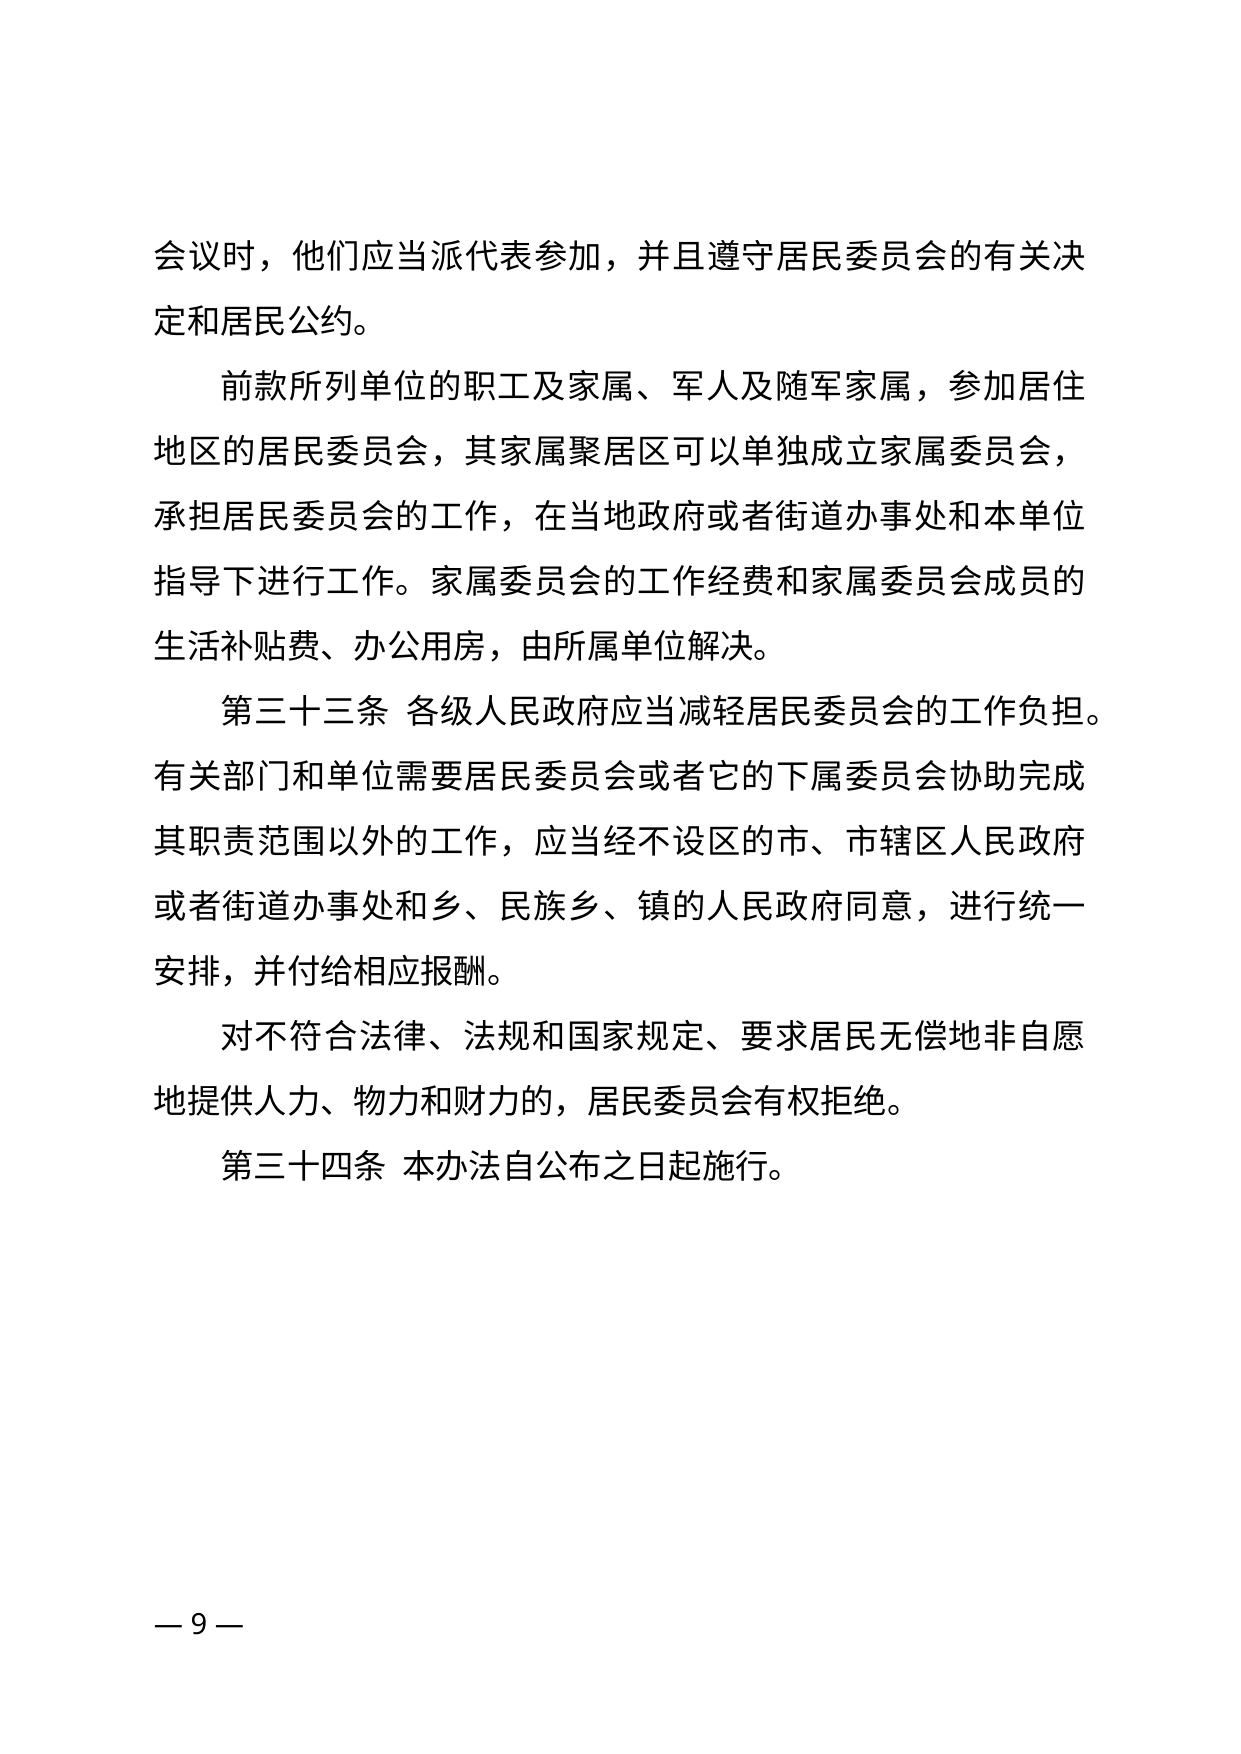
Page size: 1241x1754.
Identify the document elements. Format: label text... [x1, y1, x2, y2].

text 第三十四条 本办法自公布之日起施行。 [153, 1131, 1087, 1196]
text 前款所列单位的职工及家属、军人及随军家属，参加居住地区的居民委员会，其家属聚居区可以单独成立家属委员会，承担居民委员会的工作，在当地政府或者街道办事处和本单位指导下进行工作。家属委员会的工作经费和家属委员会成员的生活补贴费、办公用房，由所属单位解决。 [153, 351, 1087, 676]
text 对不符合法律、法规和国家规定、要求居民无偿地非自愿地提供人力、物力和财力的，居民委员会有权拒绝。 [153, 1001, 1087, 1131]
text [153, 221, 1087, 351]
text 第三十三条 各级人民政府应当减轻居民委员会的工作负担。有关部门和单位需要居民委员会或者它的下属委员会协助完成其职责范围以外的工作，应当经不设区的市、市辖区人民政府或者街道办事处和乡、民族乡、镇的人民政府同意，进行统一安排，并付给相应报酬。 [153, 676, 1087, 1001]
